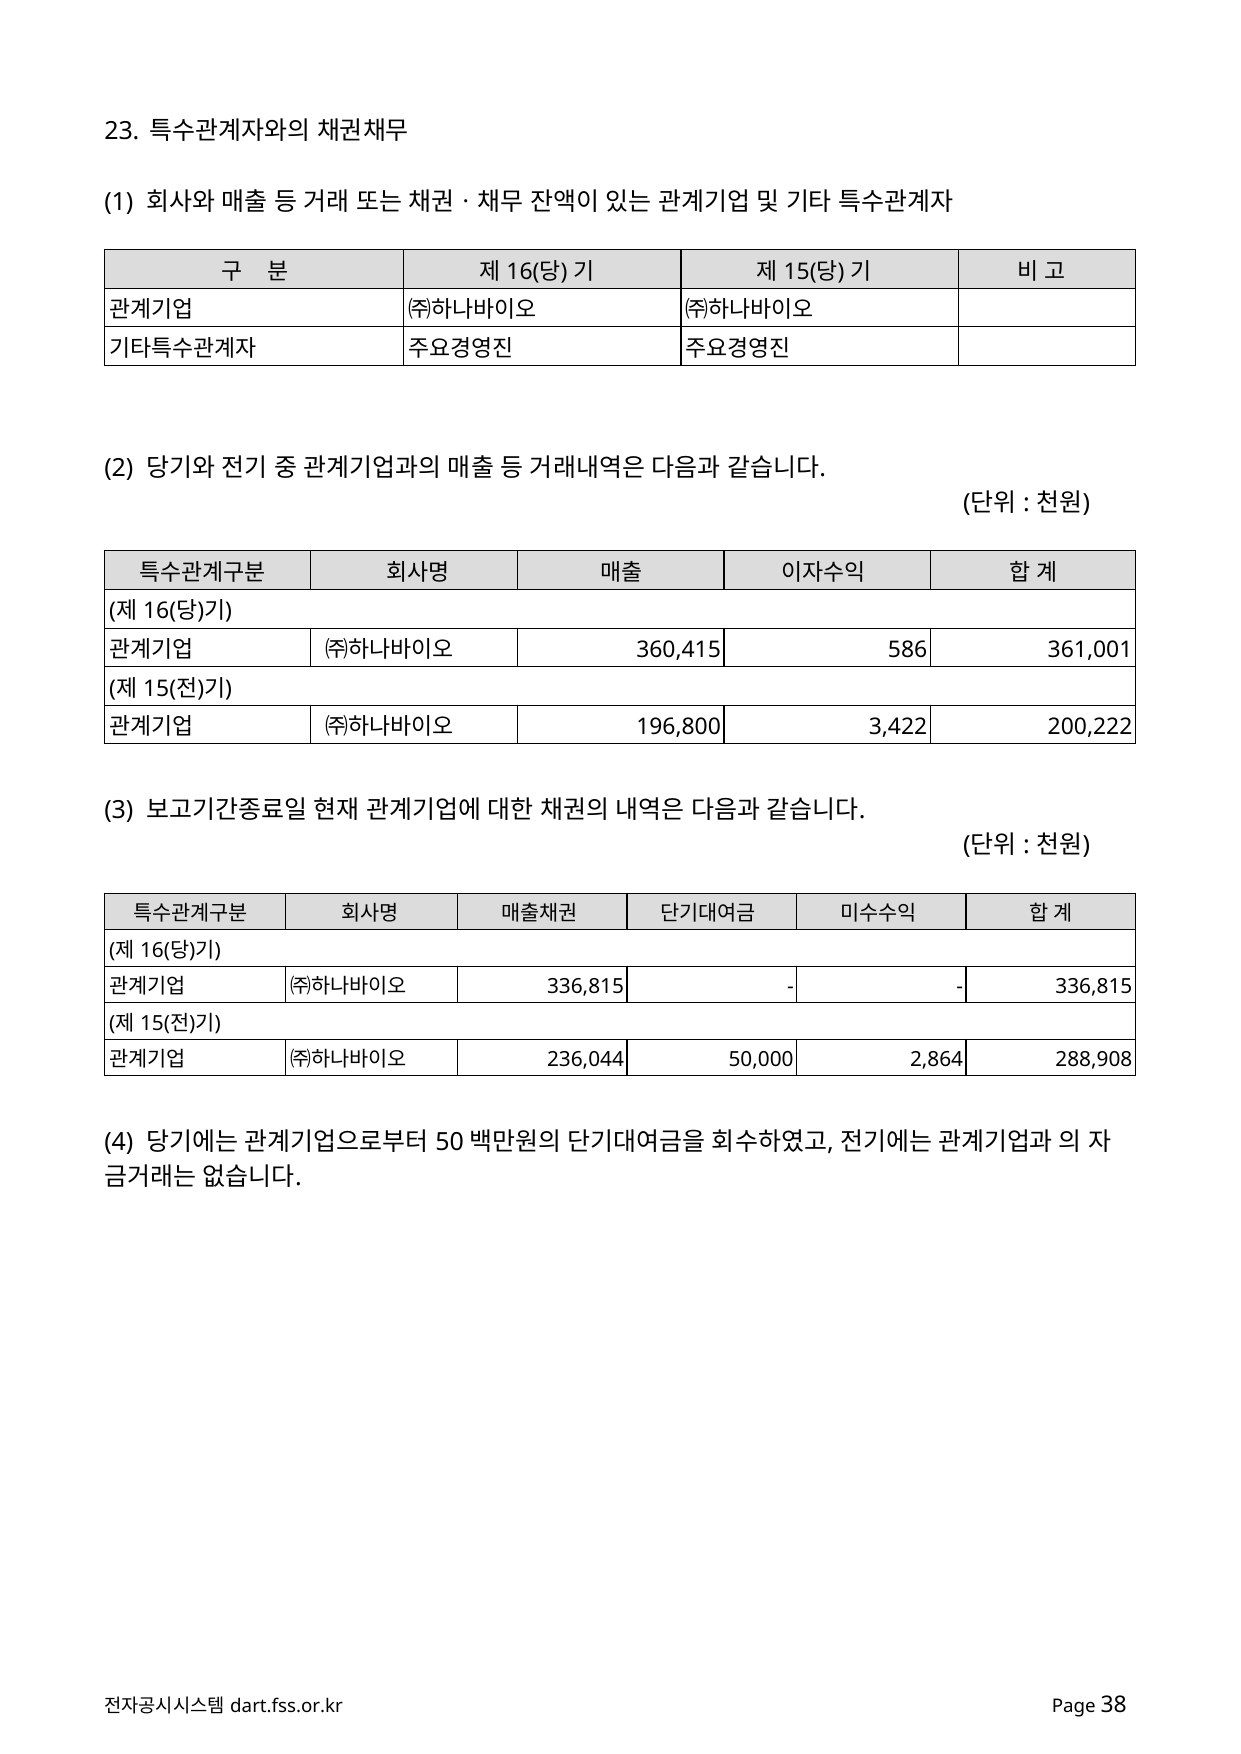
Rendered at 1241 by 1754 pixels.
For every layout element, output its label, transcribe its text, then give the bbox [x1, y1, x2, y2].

table_cell (제 16(당)기) [105, 590, 1135, 627]
table_cell ㈜하나바이오 [682, 289, 958, 326]
table_cell ㈜하나바이오 [311, 706, 517, 743]
table_header 비 고 [959, 250, 1135, 288]
table_header 제 16(당) 기 [404, 250, 680, 288]
table_cell - [628, 967, 796, 1002]
list 회사와 매출 등 거래 또는 채권ㆍ채무 잔액이 있는 관계기업 및 기타 특수관계자 [104, 183, 1148, 217]
table_cell 2,864 [797, 1040, 965, 1075]
table_cell 360,415 [518, 629, 723, 666]
table_cell 236,044 [458, 1040, 626, 1075]
table_header 이자수익 [725, 551, 930, 589]
table_cell 주요경영진 [404, 327, 680, 365]
table_cell 관계기업 [105, 629, 310, 666]
table_cell 361,001 [931, 629, 1135, 666]
table_cell 336,815 [458, 967, 626, 1002]
table_header 합 계 [931, 551, 1135, 589]
text (단위 : 천원) [92, 484, 1089, 518]
table_cell ㈜하나바이오 [311, 629, 517, 666]
table_cell [959, 289, 1135, 326]
table_header 특수관계구분 [105, 551, 310, 589]
table_cell (제 15(전)기) [105, 667, 1135, 704]
table_header 매출 [518, 551, 723, 589]
table_header 회사명 [286, 894, 457, 929]
table_header 제 15(당) 기 [682, 250, 958, 288]
table_cell 3,422 [725, 706, 930, 743]
table_cell - [797, 967, 965, 1002]
table_cell ㈜하나바이오 [404, 289, 680, 326]
table_cell 기타특수관계자 [105, 327, 403, 365]
table_cell (제 16(당)기) [105, 930, 1135, 966]
list 보고기간종료일 현재 관계기업에 대한 채권의 내역은 다음과 같습니다. [104, 792, 1148, 826]
list 특수관계자와의 채권채무 [104, 112, 1148, 147]
table_cell (제 15(전)기) [105, 1003, 1135, 1038]
table_cell 50,000 [628, 1040, 796, 1075]
table_header 매출채권 [458, 894, 626, 929]
table_cell [959, 327, 1135, 365]
table_header 합 계 [967, 894, 1135, 929]
table_header 특수관계구분 [105, 894, 285, 929]
table_cell 관계기업 [105, 706, 310, 743]
table_cell ㈜하나바이오 [286, 1040, 457, 1075]
table_cell 336,815 [967, 967, 1135, 1002]
table_header 미수수익 [797, 894, 965, 929]
table_header 구 분 [105, 250, 403, 288]
table_header 회사명 [311, 551, 517, 589]
text (단위 : 천원) [92, 827, 1089, 861]
list 당기에는 관계기업으로부터 50백만원의 단기대여금을 회수하였고, 전기에는 관계기업과 의 자금거래는 없습니다. [104, 1123, 1134, 1193]
table_cell 586 [725, 629, 930, 666]
table_cell 관계기업 [105, 1040, 285, 1075]
table_cell 200,222 [931, 706, 1135, 743]
table_cell ㈜하나바이오 [286, 967, 457, 1002]
table_cell 288,908 [967, 1040, 1135, 1075]
table_cell 관계기업 [105, 967, 285, 1002]
table_cell 196,800 [518, 706, 723, 743]
table_cell 관계기업 [105, 289, 403, 326]
table_cell 주요경영진 [682, 327, 958, 365]
list 당기와 전기 중 관계기업과의 매출 등 거래내역은 다음과 같습니다. [104, 449, 1148, 483]
table_header 단기대여금 [628, 894, 796, 929]
